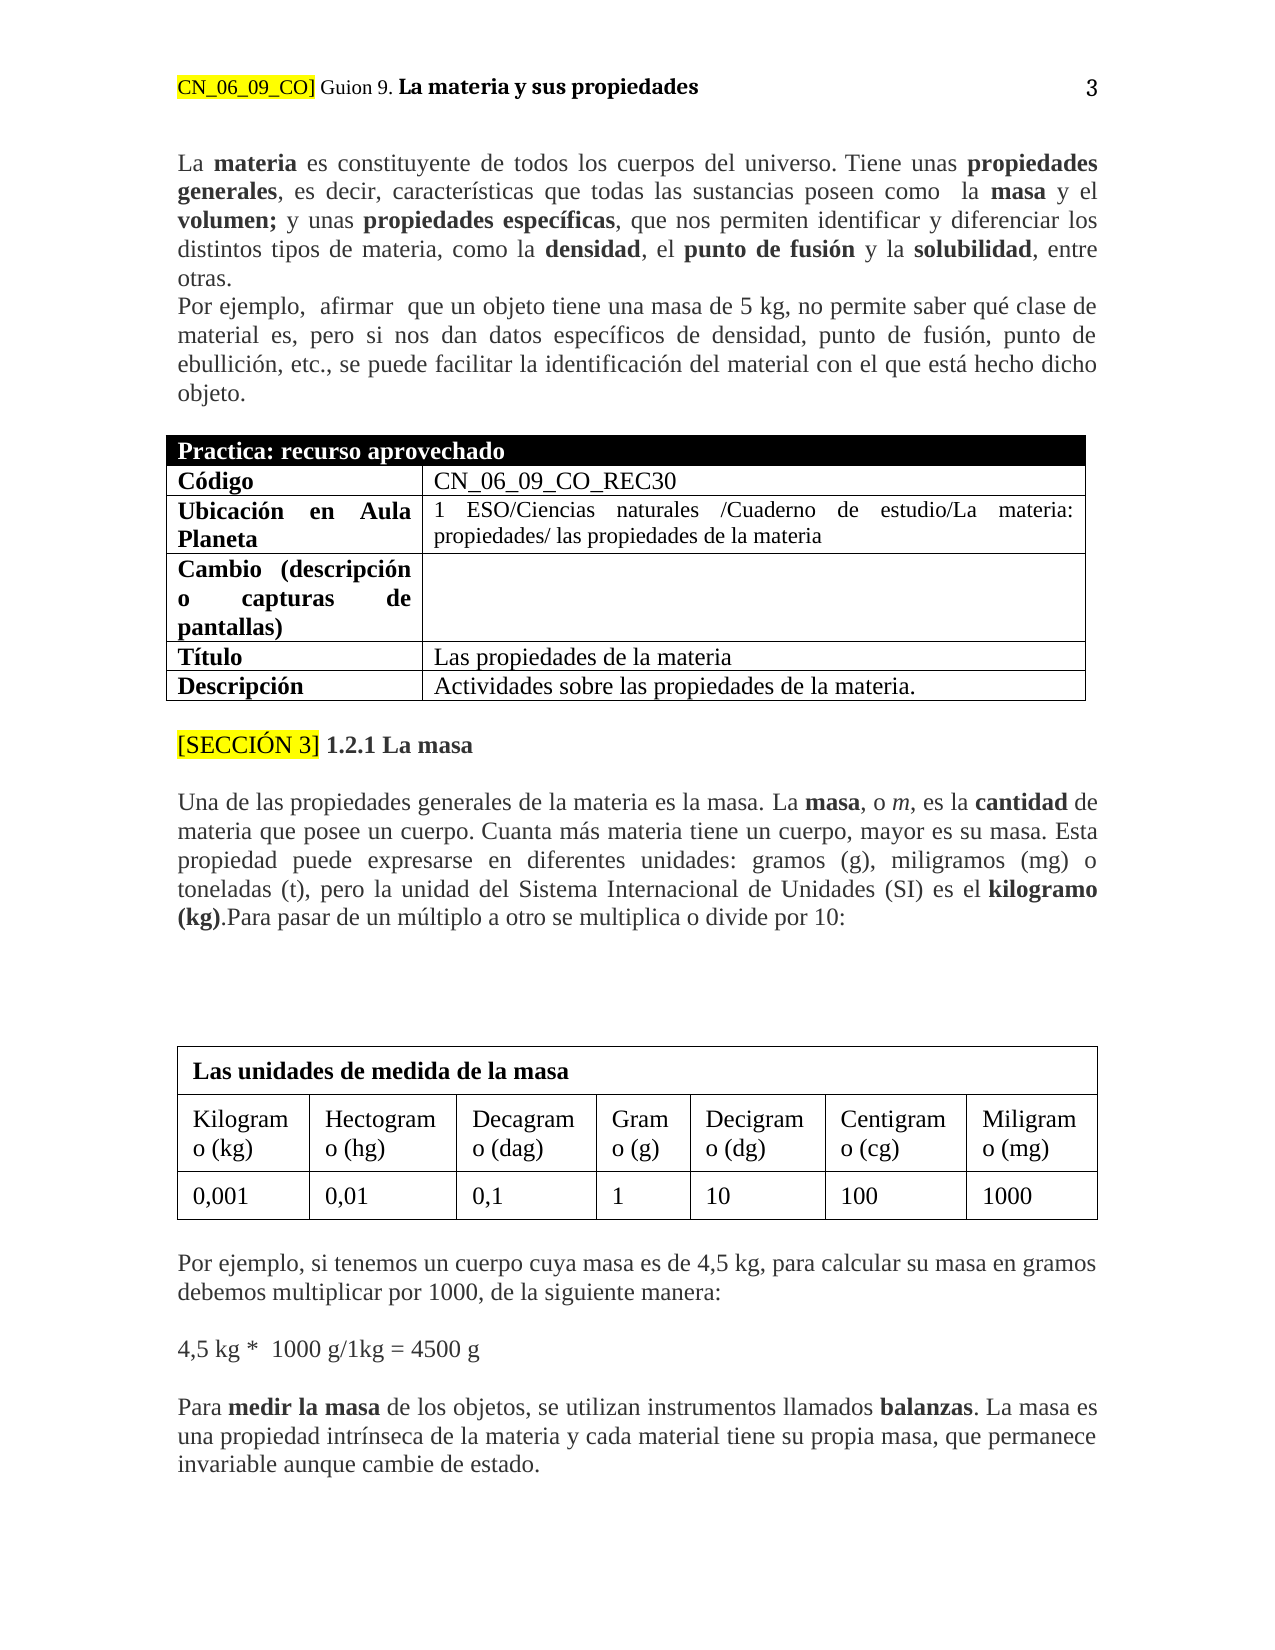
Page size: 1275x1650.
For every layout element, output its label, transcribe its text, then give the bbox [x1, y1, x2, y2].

table_cell Kilogramo (kg) [178, 1095, 309, 1171]
table_cell Cambio (descripción o capturas de pantallas) [167, 554, 422, 641]
table_cell Centigramo (cg) [826, 1095, 966, 1171]
table_cell Miligramo (mg) [967, 1095, 1097, 1171]
table_cell 10 [691, 1172, 825, 1219]
table_cell Hectogramo (hg) [310, 1095, 456, 1171]
text Una de las propiedades generales de la materia es la masa. La masa, o m, es la cantidad de materia que posee un cuerpo. Cuanta más materia tiene un cuerpo, mayor es su masa. Esta propiedad puede expresarse en diferentes unidades: gramos (g), miligramos (mg) o toneladas (t), pero la unidad del Sistema Internacional de Unidades (SI) es el kilogramo (kg).Para pasar de un múltiplo a otro se multiplica o divide por 10: [177, 787, 1098, 931]
table_cell Ubicación en Aula Planeta [167, 496, 422, 553]
table_cell Decagramo (dag) [457, 1095, 596, 1171]
text 4,5 kg * 1000 g/1kg = 4500 g [177, 1334, 1098, 1363]
text Por ejemplo, afirmar que un objeto tiene una masa de 5 kg, no permite saber qué clase de material es, pero si nos dan datos específicos de densidad, punto de fusión, punto de ebullición, etc., se puede facilitar la identificación del material con el que está hecho dicho objeto. [177, 291, 1098, 406]
text Por ejemplo, si tenemos un cuerpo cuya masa es de 4,5 kg, para calcular su masa en gramos debemos multiplicar por 1000, de la siguiente manera: [177, 1248, 1098, 1306]
table_cell 1 ESO/Ciencias naturales /Cuaderno de estudio/La materia: propiedades/ las propiedades de la materia [423, 496, 1085, 553]
table_cell CN_06_09_CO_REC30 [423, 466, 1085, 495]
table_cell Gramo (g) [597, 1095, 690, 1171]
table_cell [423, 554, 1085, 641]
text Para medir la masa de los objetos, se utilizan instrumentos llamados balanzas. La masa es una propiedad intrínseca de la materia y cada material tiene su propia masa, que permanece invariable aunque cambie de estado. [177, 1392, 1098, 1478]
table_cell 1 [597, 1172, 690, 1219]
table_cell Decigramo (dg) [691, 1095, 825, 1171]
table_header Las unidades de medida de la masa [178, 1047, 1097, 1094]
table_cell Las propiedades de la materia [423, 642, 1085, 670]
table_cell Título [167, 642, 422, 670]
table_header Practica: recurso aprovechado [167, 436, 1085, 465]
table_cell 0,1 [457, 1172, 596, 1219]
text [SECCIÓN 3] 1.2.1 La masa [319, 730, 1098, 759]
table_cell 100 [826, 1172, 966, 1219]
table_cell 0,01 [310, 1172, 456, 1219]
table_cell Descripción [167, 671, 422, 700]
table_cell 1000 [967, 1172, 1097, 1219]
text La materia es constituyente de todos los cuerpos del universo. Tiene unas propiedades generales, es decir, características que todas las sustancias poseen como la masa y el volumen; y unas propiedades específicas, que nos permiten identificar y diferenciar los distintos tipos de materia, como la densidad, el punto de fusión y la solubilidad, entre otras. [177, 148, 1098, 291]
table_cell Código [167, 466, 422, 495]
table_cell 0,001 [178, 1172, 309, 1219]
table_cell Actividades sobre las propiedades de la materia. [423, 671, 1085, 700]
